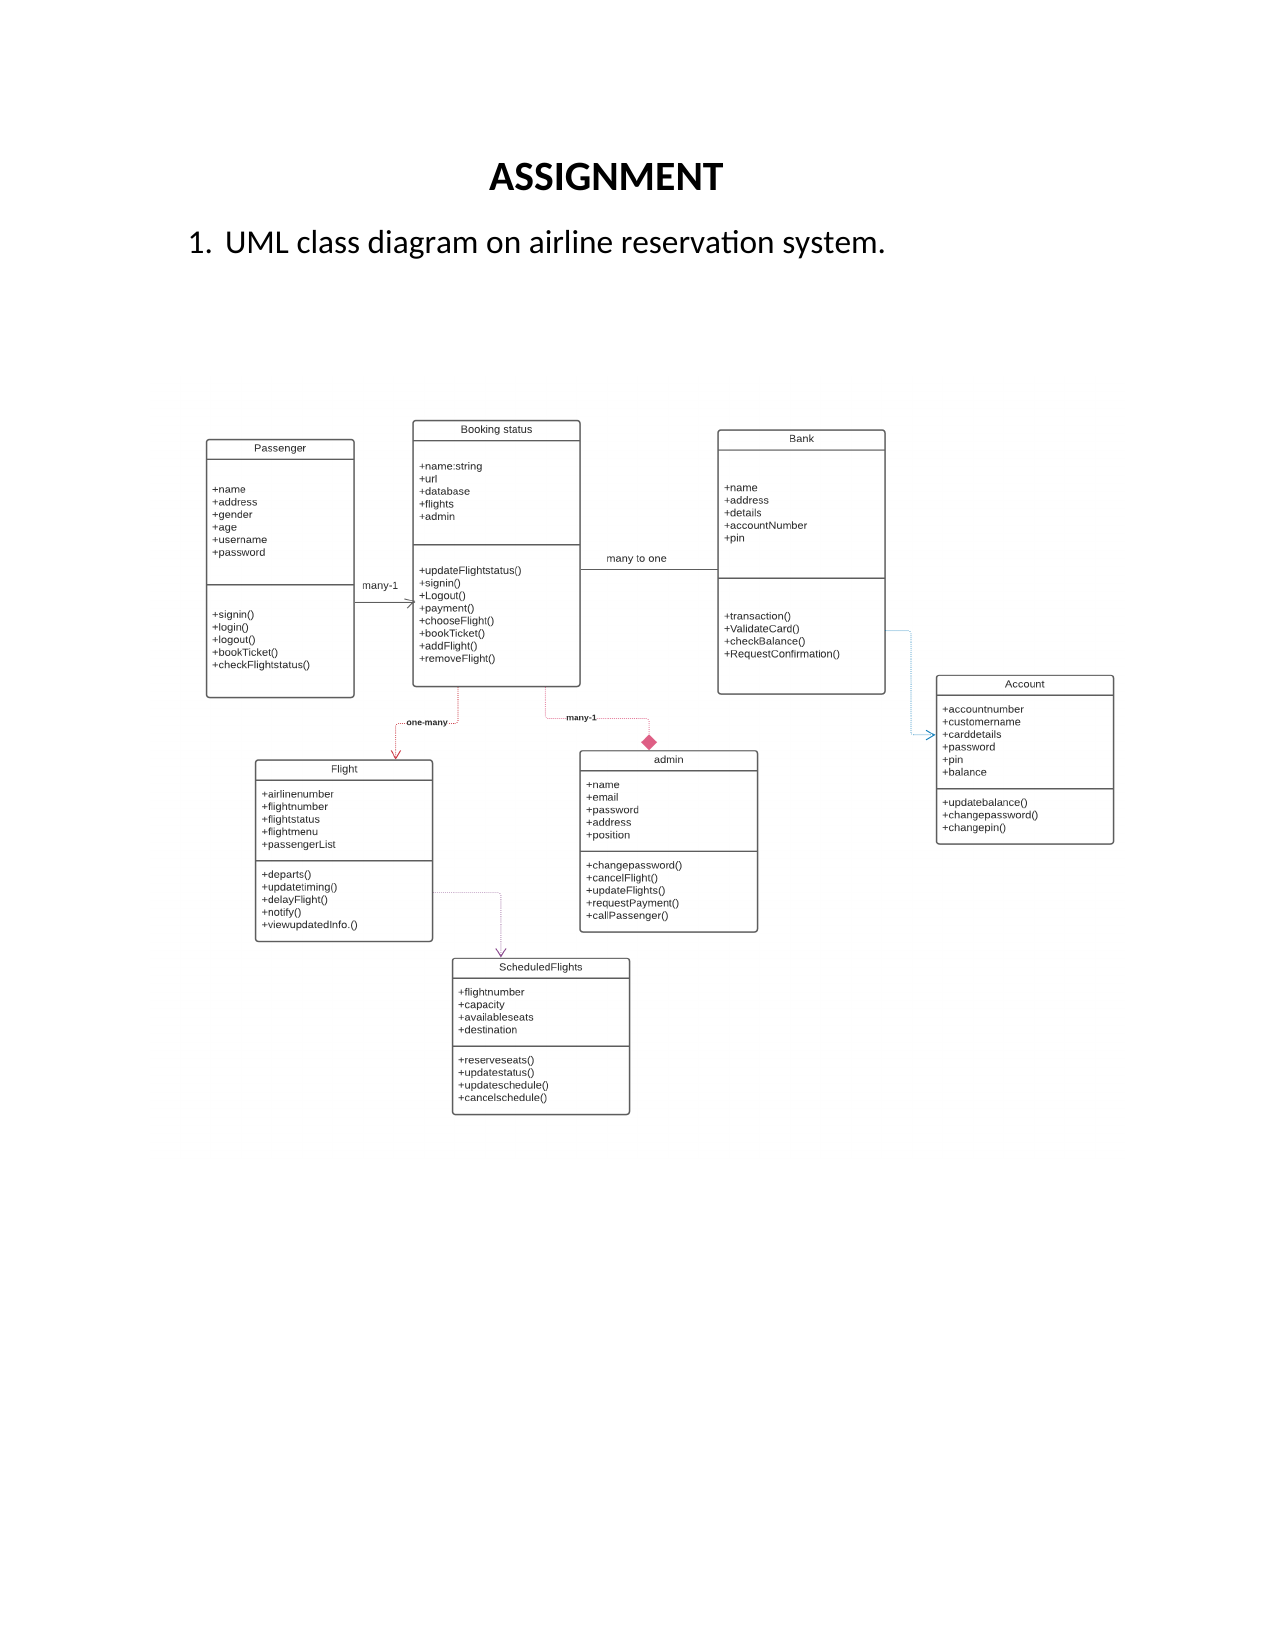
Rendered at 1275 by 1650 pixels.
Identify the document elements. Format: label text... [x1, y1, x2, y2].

text ASSIGNMENT [150, 150, 1125, 201]
list UML class diagram on airline reservation system. [187, 222, 1125, 262]
picture [150, 376, 1125, 1159]
